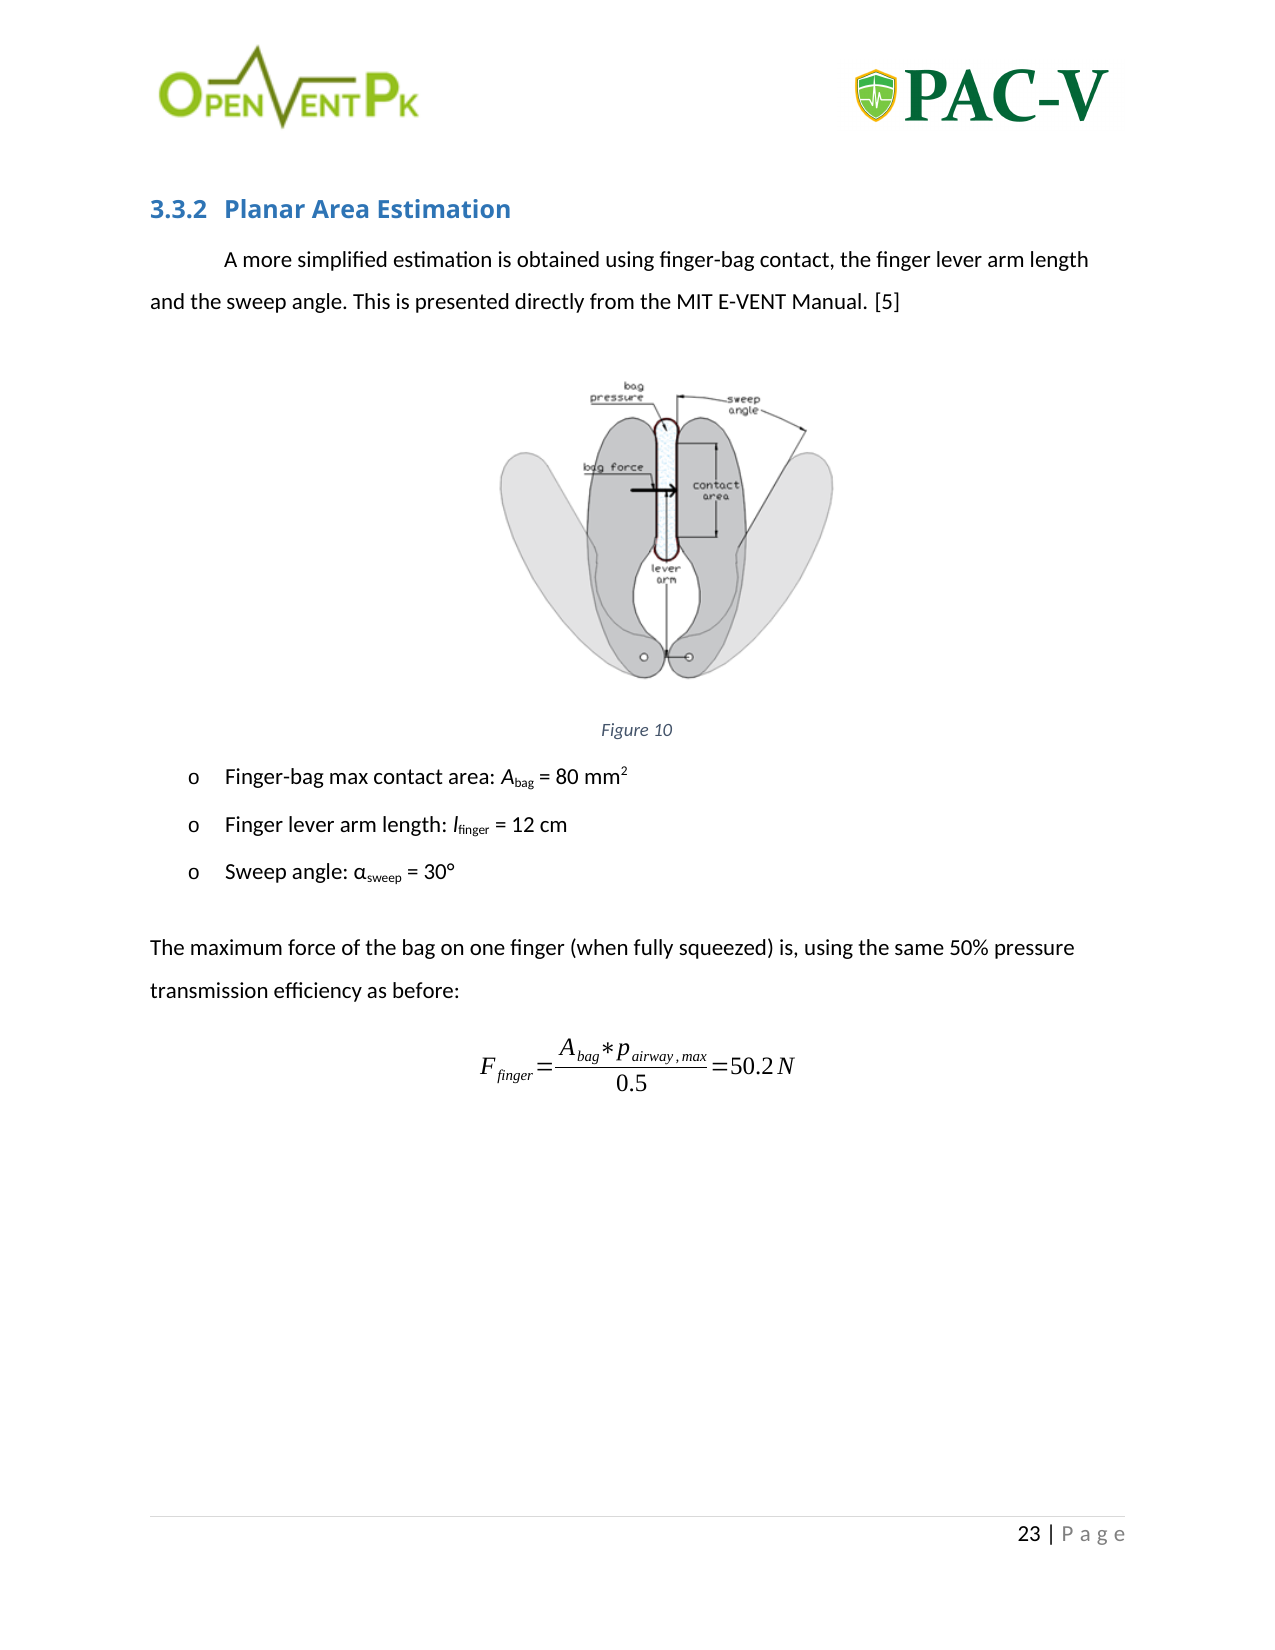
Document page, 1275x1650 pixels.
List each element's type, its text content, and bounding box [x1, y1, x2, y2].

list Finger-bag max contact area: Abag = 80 mm2 [187, 762, 1125, 791]
list Sweep angle: αsweep = 30° [187, 857, 1125, 886]
text A more simplified estimation is obtained using finger-bag contact, the finger lever arm length and the sweep angle. This is presented directly from the MIT E-VENT Manual. [150, 245, 1125, 315]
list Finger lever arm length: lfinger = 12 cm [187, 810, 1125, 838]
text The maximum force of the bag on one finger (when fully squeezed) is, using the same 50% pressure transmission efficiency as before: [150, 917, 1125, 1004]
picture [150, 35, 433, 140]
subtitle Planar Area Estimation [150, 192, 1125, 226]
picture [430, 346, 919, 717]
picture [837, 59, 1125, 131]
